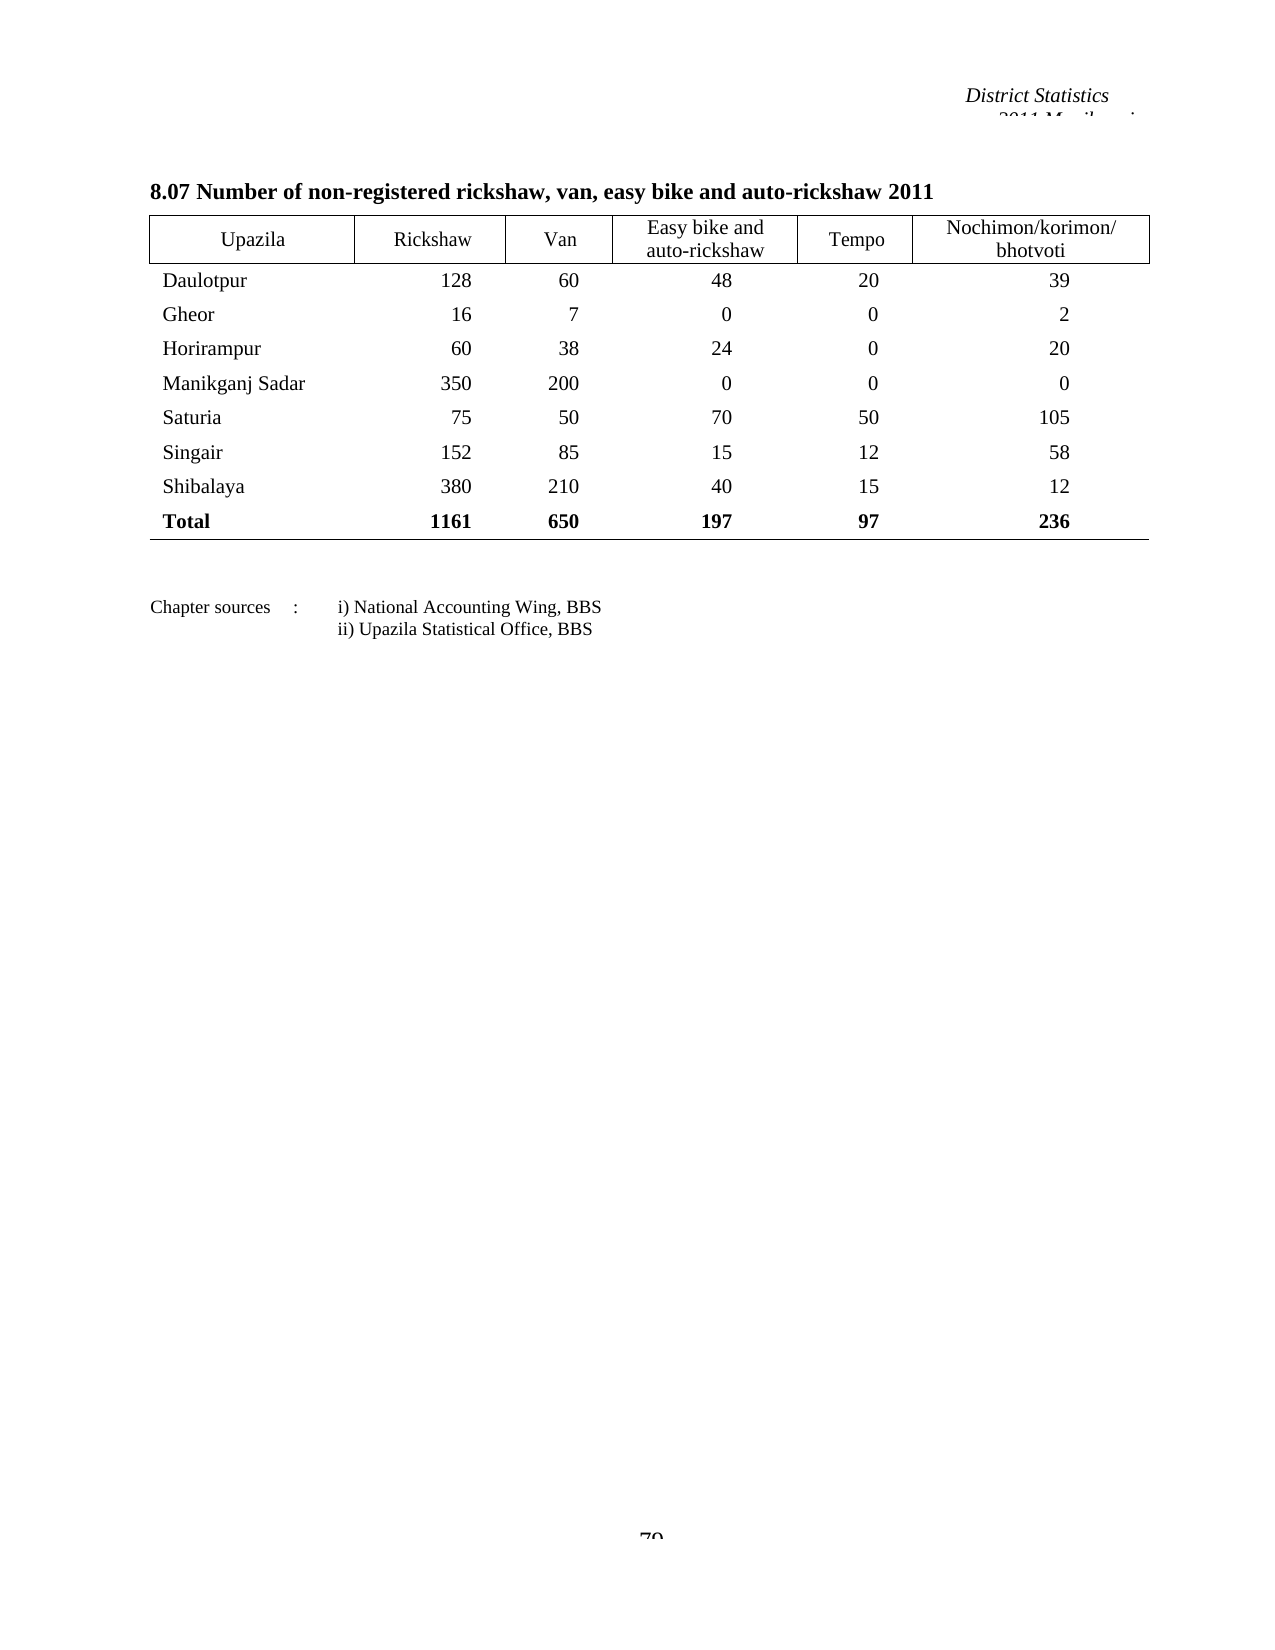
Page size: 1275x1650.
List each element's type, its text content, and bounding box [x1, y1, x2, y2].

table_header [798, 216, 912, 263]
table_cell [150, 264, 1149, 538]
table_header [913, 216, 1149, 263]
text ii) Upazila Statistical Office, BBS [119, 618, 593, 640]
list Number of non-registered rickshaw, van, easy bike and auto-rickshaw 2011 [150, 178, 1167, 204]
text Chapter sources : i) National Accounting Wing, BBS [119, 597, 601, 618]
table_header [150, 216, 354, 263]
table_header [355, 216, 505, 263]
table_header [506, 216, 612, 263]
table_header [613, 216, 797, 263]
